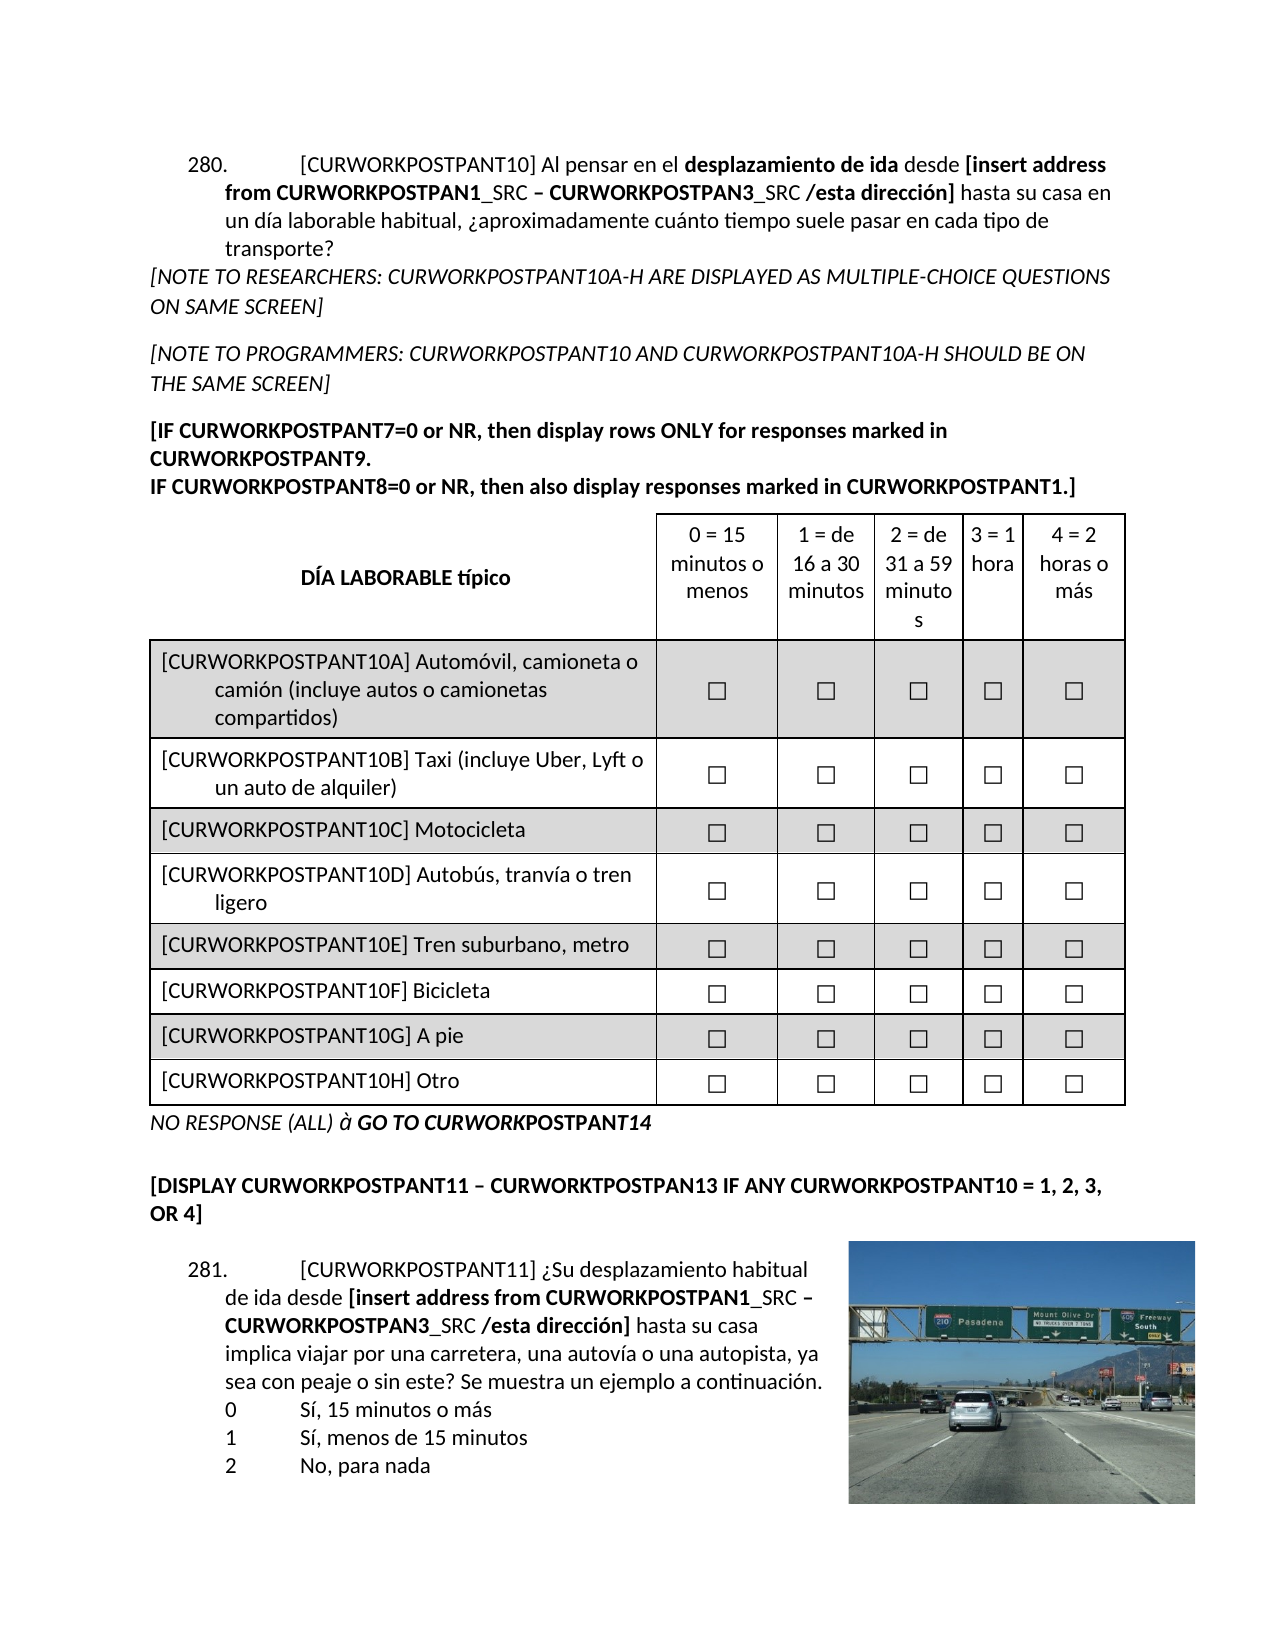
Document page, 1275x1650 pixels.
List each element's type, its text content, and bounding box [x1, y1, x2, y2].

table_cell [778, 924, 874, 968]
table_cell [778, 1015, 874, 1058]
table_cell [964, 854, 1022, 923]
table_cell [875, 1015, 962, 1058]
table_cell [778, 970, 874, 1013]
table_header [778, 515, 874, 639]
text IF CURWORKPOSTPANT8=0 or NR, then also display responses marked in CURWORKPOSTPANT1.] [150, 472, 1125, 500]
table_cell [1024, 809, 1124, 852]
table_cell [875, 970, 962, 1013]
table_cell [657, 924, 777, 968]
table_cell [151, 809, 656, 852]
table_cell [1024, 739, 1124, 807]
text 1 Sí, menos de 15 minutos [225, 1423, 847, 1451]
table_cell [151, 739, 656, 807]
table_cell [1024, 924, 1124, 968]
text 0 Sí, 15 minutos o más [225, 1395, 847, 1423]
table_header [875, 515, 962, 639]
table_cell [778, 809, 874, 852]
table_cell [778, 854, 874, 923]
text [NOTE TO RESEARCHERS: CURWORKPOSTPANT10A-H ARE DISPLAYED AS MULTIPLE-CHOICE QUESTIONS ON SAME SCREEN] [150, 262, 1125, 320]
text NO RESPONSE (ALL) à GO TO CURWORKPOSTPANT14 [150, 1106, 1125, 1137]
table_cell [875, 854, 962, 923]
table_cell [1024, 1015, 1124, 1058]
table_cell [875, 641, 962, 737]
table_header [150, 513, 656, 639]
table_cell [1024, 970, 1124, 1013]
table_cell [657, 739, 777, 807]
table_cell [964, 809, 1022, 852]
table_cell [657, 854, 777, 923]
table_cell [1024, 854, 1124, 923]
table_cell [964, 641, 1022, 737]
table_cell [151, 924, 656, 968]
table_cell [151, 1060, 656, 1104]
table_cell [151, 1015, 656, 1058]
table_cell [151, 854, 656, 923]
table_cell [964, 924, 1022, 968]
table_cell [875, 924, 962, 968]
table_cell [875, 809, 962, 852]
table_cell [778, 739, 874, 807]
text [IF CURWORKPOSTPANT7=0 or NR, then display rows ONLY for responses marked in CURWORKPOSTPANT9. [150, 416, 1125, 472]
text 2 No, para nada [225, 1451, 847, 1479]
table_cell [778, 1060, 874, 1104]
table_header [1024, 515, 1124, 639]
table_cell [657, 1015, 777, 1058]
text [NOTE TO PROGRAMMERS: CURWORKPOSTPANT10 AND CURWORKPOSTPANT10A-H SHOULD BE ON THE SAME SCREEN] [150, 339, 1125, 397]
list [CURWORKPOSTPANT11] ¿Su desplazamiento habitual de ida desde [insert address from CURWORKPOSTPAN1_SRC – CURWORKPOSTPAN3_SRC /esta dirección] hasta su casa implica viajar por una carretera, una autovía o una autopista, ya sea con peaje o sin este? Se muestra un ejemplo a continuación. [187, 1255, 847, 1395]
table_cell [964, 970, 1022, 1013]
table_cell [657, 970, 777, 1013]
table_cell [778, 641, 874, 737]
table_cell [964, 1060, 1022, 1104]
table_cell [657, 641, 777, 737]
text [DISPLAY CURWORKPOSTPANT11 – CURWORKTPOSTPAN13 IF ANY CURWORKPOSTPANT10 = 1, 2, 3, OR 4] [150, 1171, 1125, 1227]
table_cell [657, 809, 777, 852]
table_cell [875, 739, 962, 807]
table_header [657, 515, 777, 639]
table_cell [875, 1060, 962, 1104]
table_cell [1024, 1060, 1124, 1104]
list [CURWORKPOSTPANT10] Al pensar en el desplazamiento de ida desde [insert address from CURWORKPOSTPAN1_SRC – CURWORKPOSTPAN3_SRC /esta dirección] hasta su casa en un día laborable habitual, ¿aproximadamente cuánto tiempo suele pasar en cada tipo de transporte? [187, 150, 1125, 262]
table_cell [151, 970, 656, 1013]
picture [847, 1241, 1195, 1502]
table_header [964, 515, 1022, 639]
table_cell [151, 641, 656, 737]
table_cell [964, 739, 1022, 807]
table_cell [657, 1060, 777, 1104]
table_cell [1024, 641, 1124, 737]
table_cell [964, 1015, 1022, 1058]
